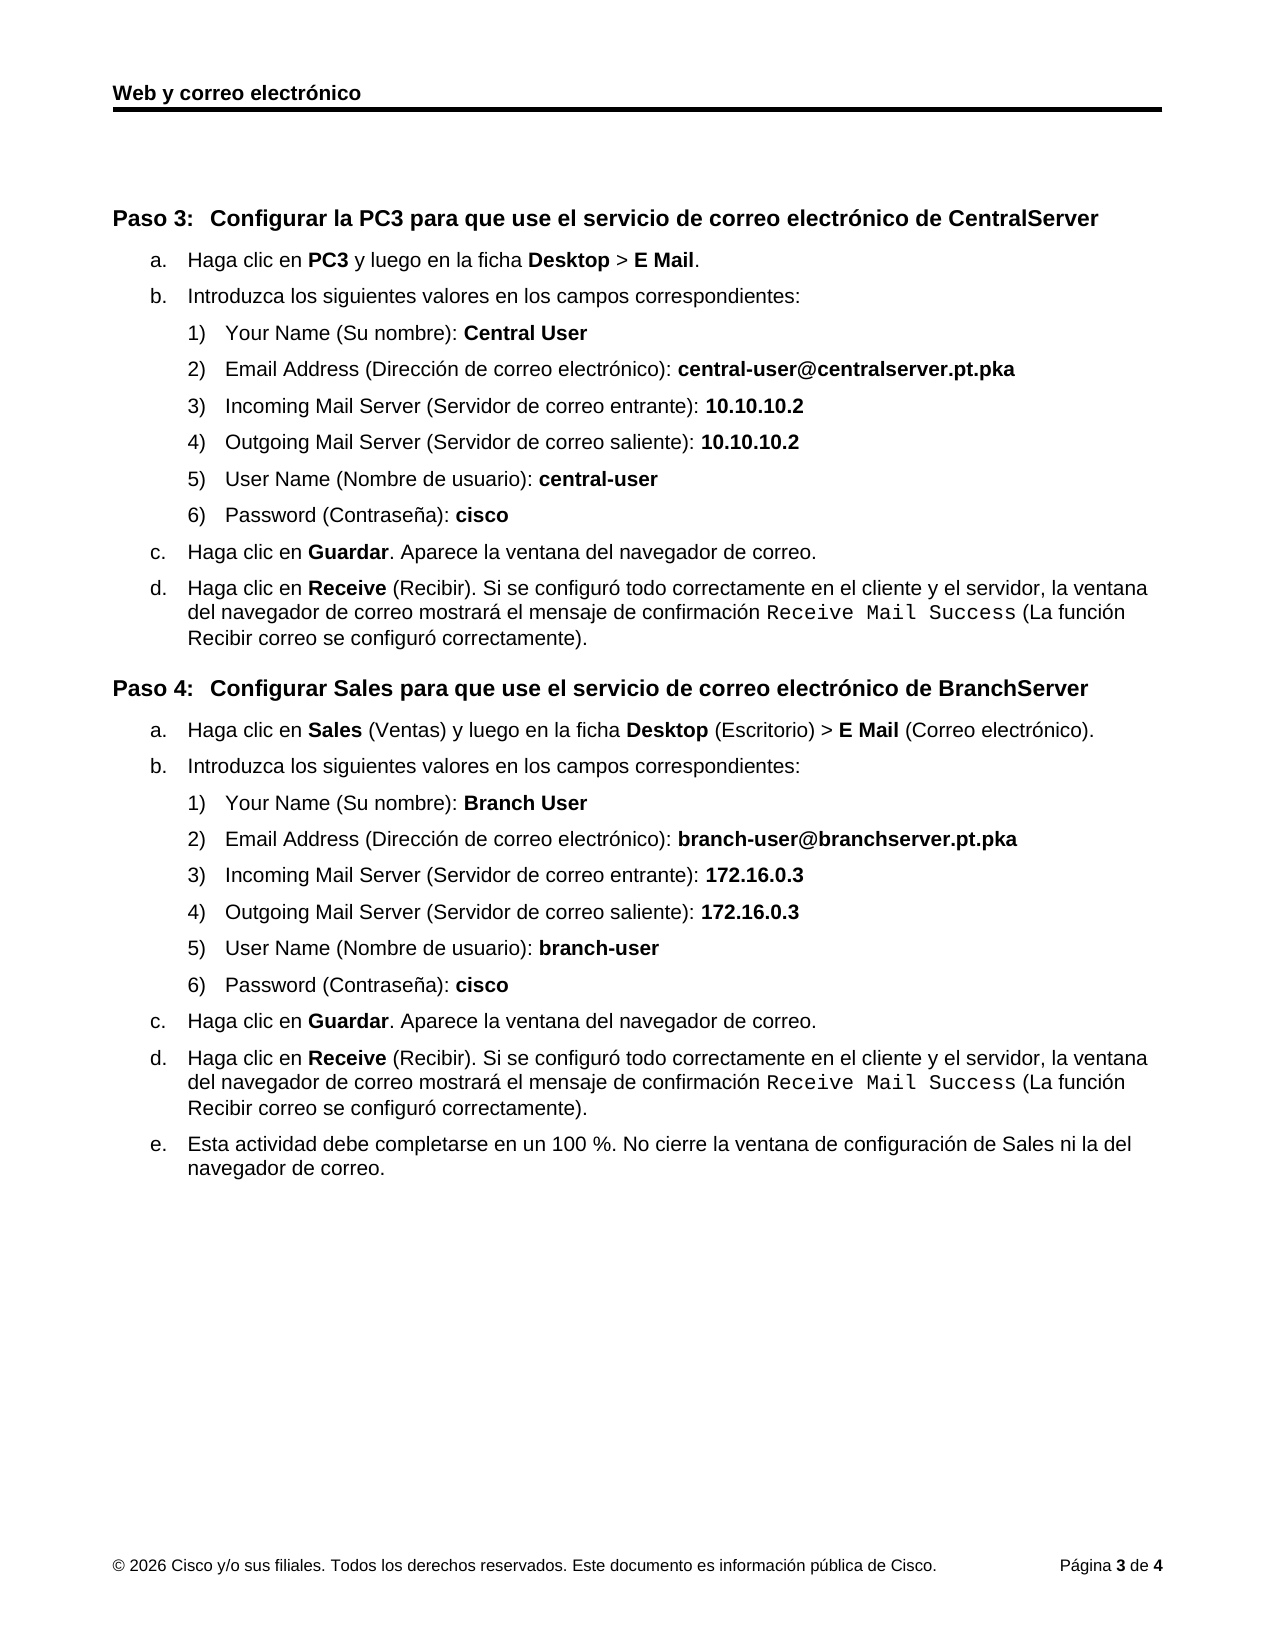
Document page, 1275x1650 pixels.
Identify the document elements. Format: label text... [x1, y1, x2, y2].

text Introduzca los siguientes valores en los campos correspondientes: [150, 284, 1162, 308]
text User Name (Nombre de usuario): branch-user [187, 936, 1162, 960]
text Outgoing Mail Server (Servidor de correo saliente): 10.10.10.2 [187, 430, 1162, 454]
text Password (Contraseña): cisco [187, 503, 1162, 527]
text Introduzca los siguientes valores en los campos correspondientes: [150, 754, 1162, 778]
text Email Address (Dirección de correo electrónico): branch-user@branchserver.pt.pka [187, 827, 1162, 851]
text Your Name (Su nombre): Branch User [187, 790, 1162, 814]
text Your Name (Su nombre): Central User [187, 321, 1162, 345]
text Haga clic en PC3 y luego en la ficha Desktop > E Mail. [150, 248, 1162, 272]
text Haga clic en Sales (Ventas) y luego en la ficha Desktop (Escritorio) > E Mail (Correo electrónico). [150, 717, 1162, 741]
text Haga clic en Receive (Recibir). Si se configuró todo correctamente en el cliente y el servidor, la ventana del navegador de correo mostrará el mensaje de confirmación Receive Mail Success (La función Recibir correo se configuró correctamente). [150, 576, 1162, 650]
text Configurar Sales para que use el servicio de correo electrónico de BranchServer [112, 675, 1162, 701]
text Incoming Mail Server (Servidor de correo entrante): 10.10.10.2 [187, 394, 1162, 418]
text Password (Contraseña): cisco [187, 973, 1162, 997]
text User Name (Nombre de usuario): central-user [187, 467, 1162, 491]
text Email Address (Dirección de correo electrónico): central-user@centralserver.pt.pka [187, 357, 1162, 381]
text Esta actividad debe completarse en un 100 %. No cierre la ventana de configuración de Sales ni la del navegador de correo. [150, 1132, 1162, 1180]
text Configurar la PC3 para que use el servicio de correo electrónico de CentralServer [112, 205, 1162, 232]
text Incoming Mail Server (Servidor de correo entrante): 172.16.0.3 [187, 863, 1162, 887]
text Haga clic en Guardar. Aparece la ventana del navegador de correo. [150, 1009, 1162, 1033]
text Haga clic en Guardar. Aparece la ventana del navegador de correo. [150, 539, 1162, 563]
text Haga clic en Receive (Recibir). Si se configuró todo correctamente en el cliente y el servidor, la ventana del navegador de correo mostrará el mensaje de confirmación Receive Mail Success (La función Recibir correo se configuró correctamente). [150, 1046, 1162, 1119]
text Outgoing Mail Server (Servidor de correo saliente): 172.16.0.3 [187, 900, 1162, 924]
